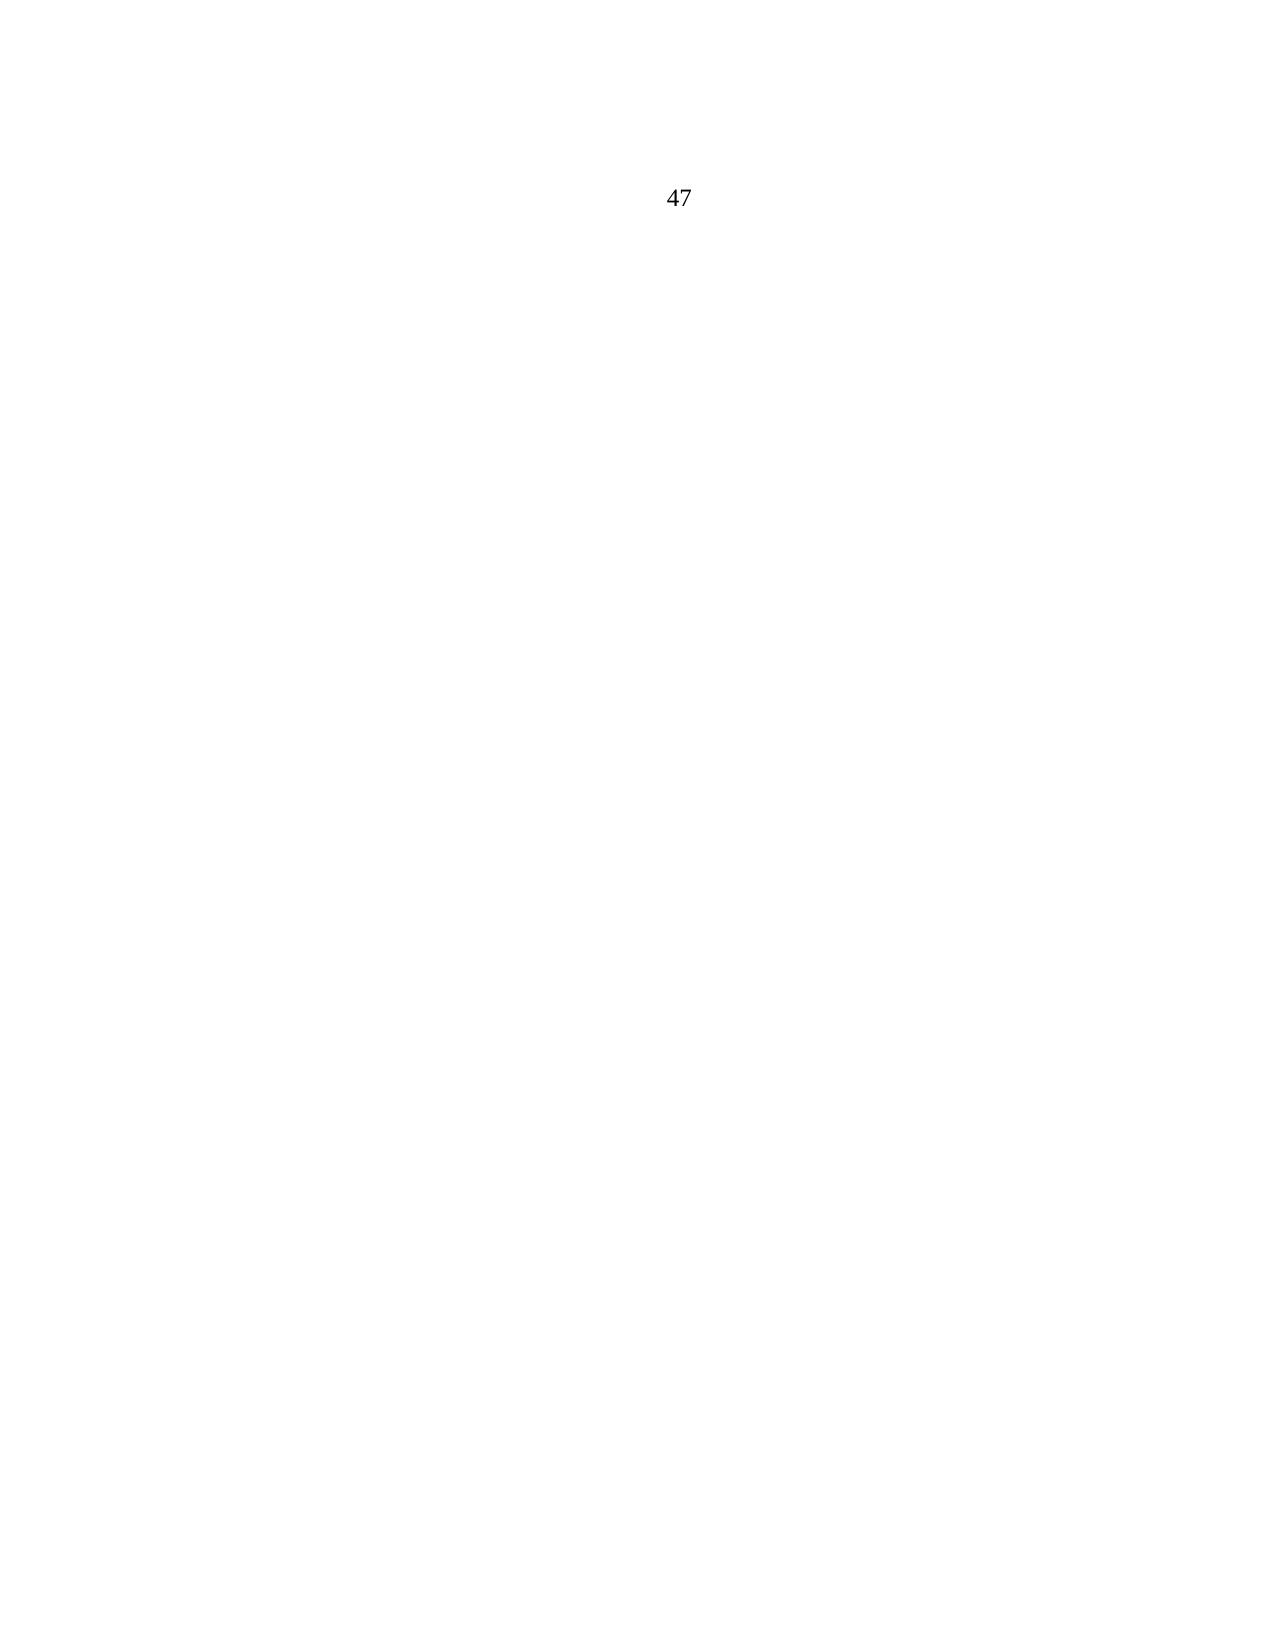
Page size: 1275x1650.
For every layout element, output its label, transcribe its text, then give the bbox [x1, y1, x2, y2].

text 47 [667, 183, 1173, 212]
